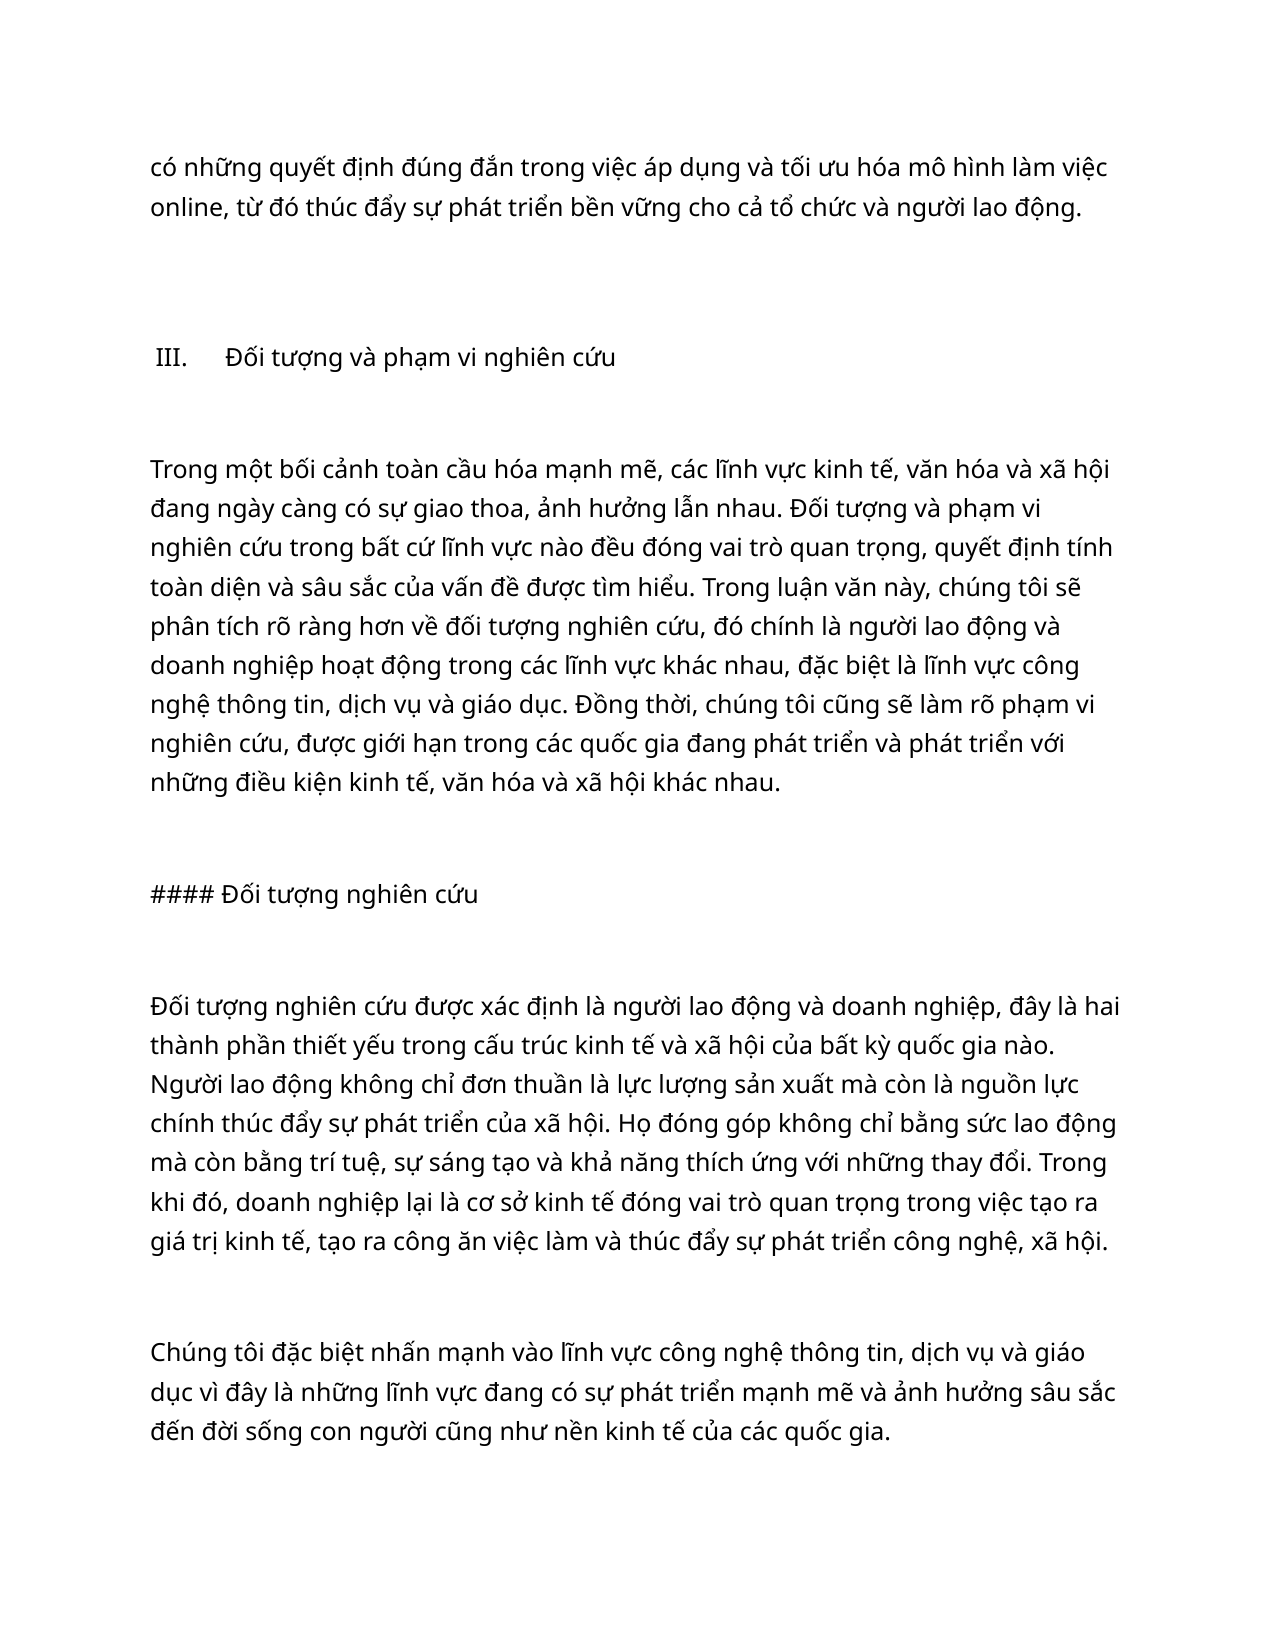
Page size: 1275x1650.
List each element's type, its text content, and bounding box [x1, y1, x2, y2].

list Đối tượng và phạm vi nghiên cứu [187, 340, 1125, 374]
text Trong một bối cảnh toàn cầu hóa mạnh mẽ, các lĩnh vực kinh tế, văn hóa và xã hội đang ngày càng có sự giao thoa, ảnh hưởng lẫn nhau. Đối tượng và phạm vi nghiên cứu trong bất cứ lĩnh vực nào đều đóng vai trò quan trọng, quyết định tính toàn diện và sâu sắc của vấn đề được tìm hiểu. Trong luận văn này, chúng tôi sẽ phân tích rõ ràng hơn về đối tượng nghiên cứu, đó chính là người lao động và doanh nghiệp hoạt động trong các lĩnh vực khác nhau, đặc biệt là lĩnh vực công nghệ thông tin, dịch vụ và giáo dục. Đồng thời, chúng tôi cũng sẽ làm rõ phạm vi nghiên cứu, được giới hạn trong các quốc gia đang phát triển và phát triển với những điều kiện kinh tế, văn hóa và xã hội khác nhau. [150, 452, 1125, 799]
text Chúng tôi đặc biệt nhấn mạnh vào lĩnh vực công nghệ thông tin, dịch vụ và giáo dục vì đây là những lĩnh vực đang có sự phát triển mạnh mẽ và ảnh hưởng sâu sắc đến đời sống con người cũng như nền kinh tế của các quốc gia. [150, 1335, 1125, 1447]
text #### Đối tượng nghiên cứu [150, 877, 1125, 911]
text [150, 150, 1125, 223]
text Đối tượng nghiên cứu được xác định là người lao động và doanh nghiệp, đây là hai thành phần thiết yếu trong cấu trúc kinh tế và xã hội của bất kỳ quốc gia nào. Người lao động không chỉ đơn thuần là lực lượng sản xuất mà còn là nguồn lực chính thúc đẩy sự phát triển của xã hội. Họ đóng góp không chỉ bằng sức lao động mà còn bằng trí tuệ, sự sáng tạo và khả năng thích ứng với những thay đổi. Trong khi đó, doanh nghiệp lại là cơ sở kinh tế đóng vai trò quan trọng trong việc tạo ra giá trị kinh tế, tạo ra công ăn việc làm và thúc đẩy sự phát triển công nghệ, xã hội. [150, 988, 1125, 1257]
